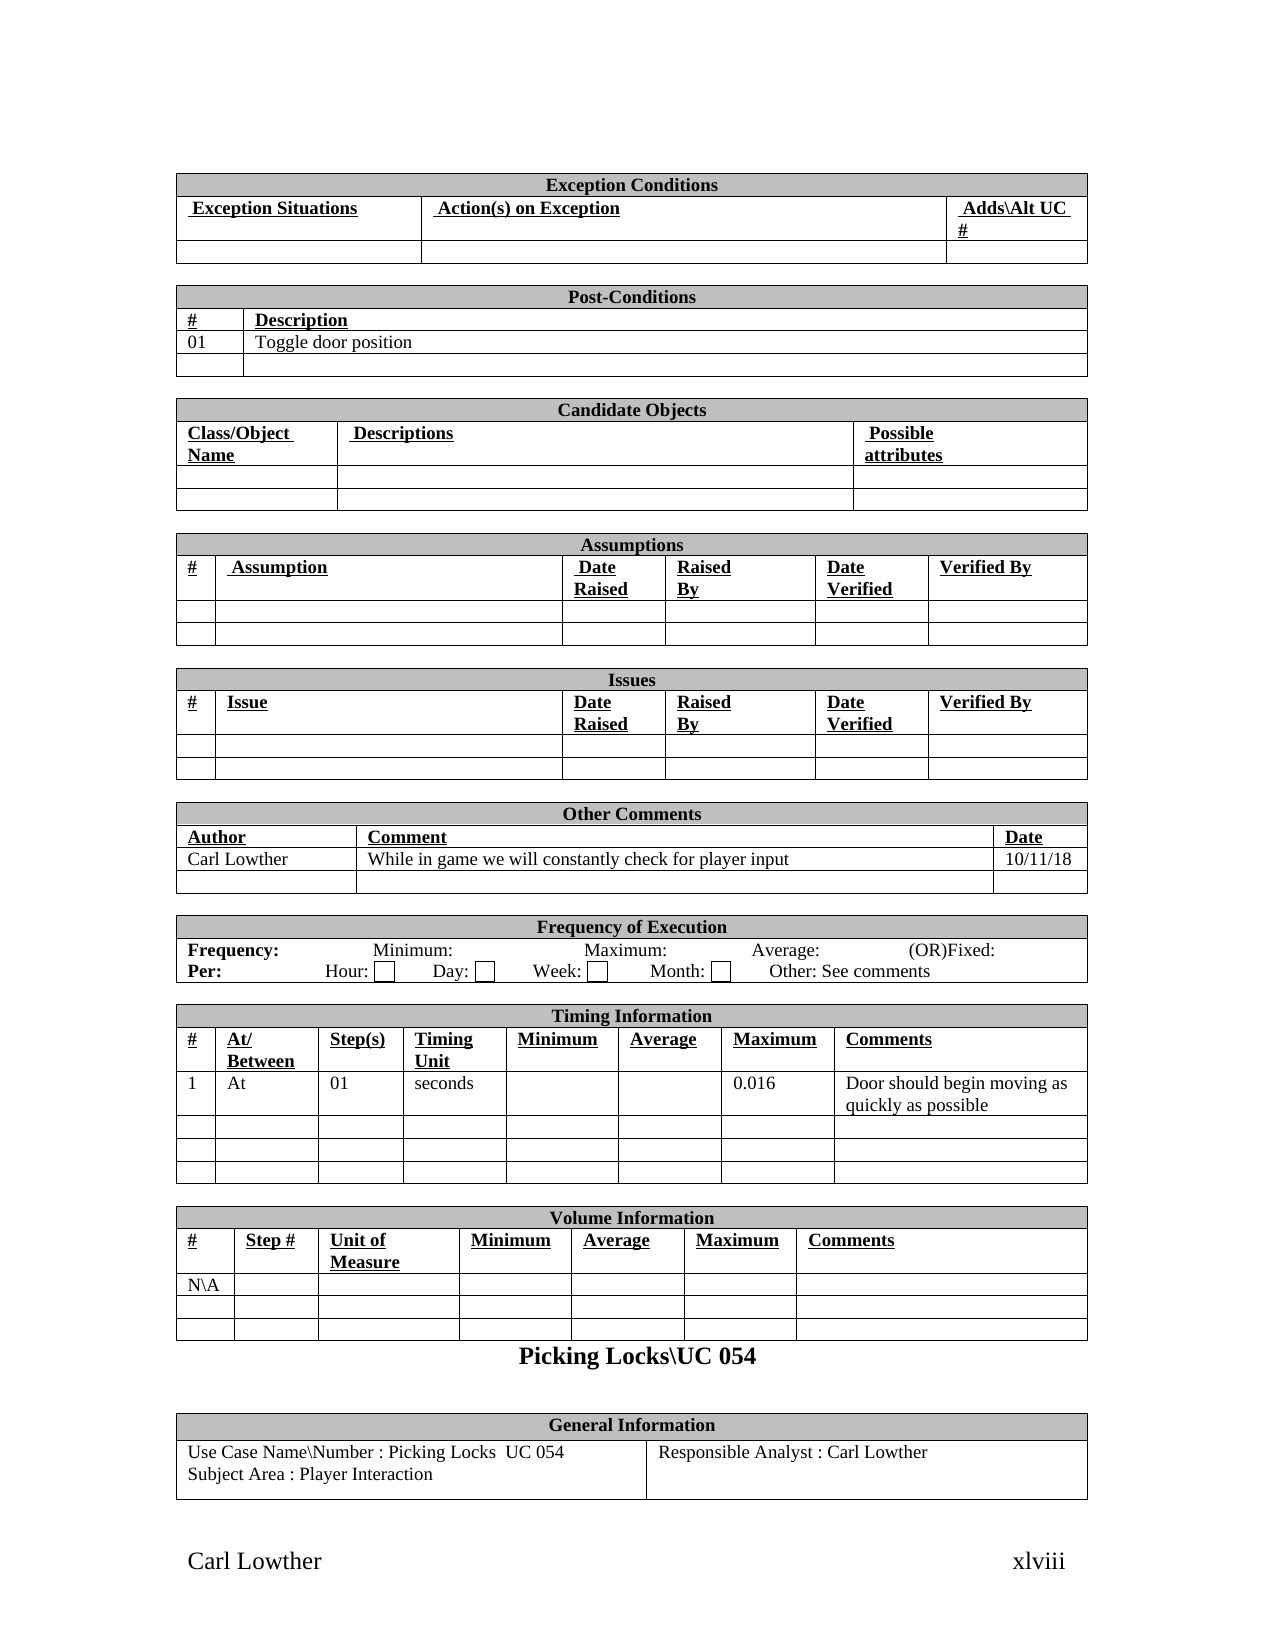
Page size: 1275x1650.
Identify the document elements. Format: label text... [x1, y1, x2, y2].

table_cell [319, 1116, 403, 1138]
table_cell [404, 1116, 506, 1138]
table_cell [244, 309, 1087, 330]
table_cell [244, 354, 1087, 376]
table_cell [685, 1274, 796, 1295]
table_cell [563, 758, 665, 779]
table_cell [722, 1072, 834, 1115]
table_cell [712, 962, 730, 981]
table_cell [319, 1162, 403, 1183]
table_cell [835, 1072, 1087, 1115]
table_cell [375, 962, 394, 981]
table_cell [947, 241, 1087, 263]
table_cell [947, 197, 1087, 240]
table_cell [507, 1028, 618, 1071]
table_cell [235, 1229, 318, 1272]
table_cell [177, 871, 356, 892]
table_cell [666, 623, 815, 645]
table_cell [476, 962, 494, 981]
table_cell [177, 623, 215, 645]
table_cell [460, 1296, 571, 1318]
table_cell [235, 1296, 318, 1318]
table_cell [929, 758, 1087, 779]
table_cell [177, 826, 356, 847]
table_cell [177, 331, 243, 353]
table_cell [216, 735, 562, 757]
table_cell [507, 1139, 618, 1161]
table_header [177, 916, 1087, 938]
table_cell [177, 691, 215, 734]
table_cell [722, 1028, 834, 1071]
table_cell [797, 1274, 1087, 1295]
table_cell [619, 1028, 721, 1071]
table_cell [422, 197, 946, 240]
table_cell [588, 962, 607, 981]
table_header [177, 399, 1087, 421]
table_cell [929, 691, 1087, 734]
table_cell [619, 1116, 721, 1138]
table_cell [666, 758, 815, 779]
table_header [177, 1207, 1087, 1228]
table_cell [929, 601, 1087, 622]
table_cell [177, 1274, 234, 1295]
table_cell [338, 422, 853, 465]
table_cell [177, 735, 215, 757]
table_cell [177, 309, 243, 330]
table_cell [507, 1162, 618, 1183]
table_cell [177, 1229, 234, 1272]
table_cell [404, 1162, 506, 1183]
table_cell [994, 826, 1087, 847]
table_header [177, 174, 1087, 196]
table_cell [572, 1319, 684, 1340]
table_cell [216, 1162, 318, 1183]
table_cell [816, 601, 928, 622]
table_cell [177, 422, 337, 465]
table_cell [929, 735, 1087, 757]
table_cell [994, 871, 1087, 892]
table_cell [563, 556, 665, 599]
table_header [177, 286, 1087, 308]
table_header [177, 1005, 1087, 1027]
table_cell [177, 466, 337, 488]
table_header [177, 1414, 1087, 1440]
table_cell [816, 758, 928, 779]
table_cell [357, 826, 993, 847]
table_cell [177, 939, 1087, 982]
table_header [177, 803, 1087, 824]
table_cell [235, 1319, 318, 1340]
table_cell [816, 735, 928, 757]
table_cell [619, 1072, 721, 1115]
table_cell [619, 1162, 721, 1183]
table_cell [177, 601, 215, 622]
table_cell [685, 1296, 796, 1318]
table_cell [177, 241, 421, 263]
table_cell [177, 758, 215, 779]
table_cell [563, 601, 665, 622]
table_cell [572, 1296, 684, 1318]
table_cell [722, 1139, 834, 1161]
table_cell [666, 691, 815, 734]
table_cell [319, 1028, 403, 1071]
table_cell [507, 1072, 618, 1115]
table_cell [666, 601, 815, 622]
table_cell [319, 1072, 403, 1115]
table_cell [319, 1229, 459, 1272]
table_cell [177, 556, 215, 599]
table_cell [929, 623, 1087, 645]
subtitle Picking Locks\UC 054 [187, 1341, 1087, 1370]
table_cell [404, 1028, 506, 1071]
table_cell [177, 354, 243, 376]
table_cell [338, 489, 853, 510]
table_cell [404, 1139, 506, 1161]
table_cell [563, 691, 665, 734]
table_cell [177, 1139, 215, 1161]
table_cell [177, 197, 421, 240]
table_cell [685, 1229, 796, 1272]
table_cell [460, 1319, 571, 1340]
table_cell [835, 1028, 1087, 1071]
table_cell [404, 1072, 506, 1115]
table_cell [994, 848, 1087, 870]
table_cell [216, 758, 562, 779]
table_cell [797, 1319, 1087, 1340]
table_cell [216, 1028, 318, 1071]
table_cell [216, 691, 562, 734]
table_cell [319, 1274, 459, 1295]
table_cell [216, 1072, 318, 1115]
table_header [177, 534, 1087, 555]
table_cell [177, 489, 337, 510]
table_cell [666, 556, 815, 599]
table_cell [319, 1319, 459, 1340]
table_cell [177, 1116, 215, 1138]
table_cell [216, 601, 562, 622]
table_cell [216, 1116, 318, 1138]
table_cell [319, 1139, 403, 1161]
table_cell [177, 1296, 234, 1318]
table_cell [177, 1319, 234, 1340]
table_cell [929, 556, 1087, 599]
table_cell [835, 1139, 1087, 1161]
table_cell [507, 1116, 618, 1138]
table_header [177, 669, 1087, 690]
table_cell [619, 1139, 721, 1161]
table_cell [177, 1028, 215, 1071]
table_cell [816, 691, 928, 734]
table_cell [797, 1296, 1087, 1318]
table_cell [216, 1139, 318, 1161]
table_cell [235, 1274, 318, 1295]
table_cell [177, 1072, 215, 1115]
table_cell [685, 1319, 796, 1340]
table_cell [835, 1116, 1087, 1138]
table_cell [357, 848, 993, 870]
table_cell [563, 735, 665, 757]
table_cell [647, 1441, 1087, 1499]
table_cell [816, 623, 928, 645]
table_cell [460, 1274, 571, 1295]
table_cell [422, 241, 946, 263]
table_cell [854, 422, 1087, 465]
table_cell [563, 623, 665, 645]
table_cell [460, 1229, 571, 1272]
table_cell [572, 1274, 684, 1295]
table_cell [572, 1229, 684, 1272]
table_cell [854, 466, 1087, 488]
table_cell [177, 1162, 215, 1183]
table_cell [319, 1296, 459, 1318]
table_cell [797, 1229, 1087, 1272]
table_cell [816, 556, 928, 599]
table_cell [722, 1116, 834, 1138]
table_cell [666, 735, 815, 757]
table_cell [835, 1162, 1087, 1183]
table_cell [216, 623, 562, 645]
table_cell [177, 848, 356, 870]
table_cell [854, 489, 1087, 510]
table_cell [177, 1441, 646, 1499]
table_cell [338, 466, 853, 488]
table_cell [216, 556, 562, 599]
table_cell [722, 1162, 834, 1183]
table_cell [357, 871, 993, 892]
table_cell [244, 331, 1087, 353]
